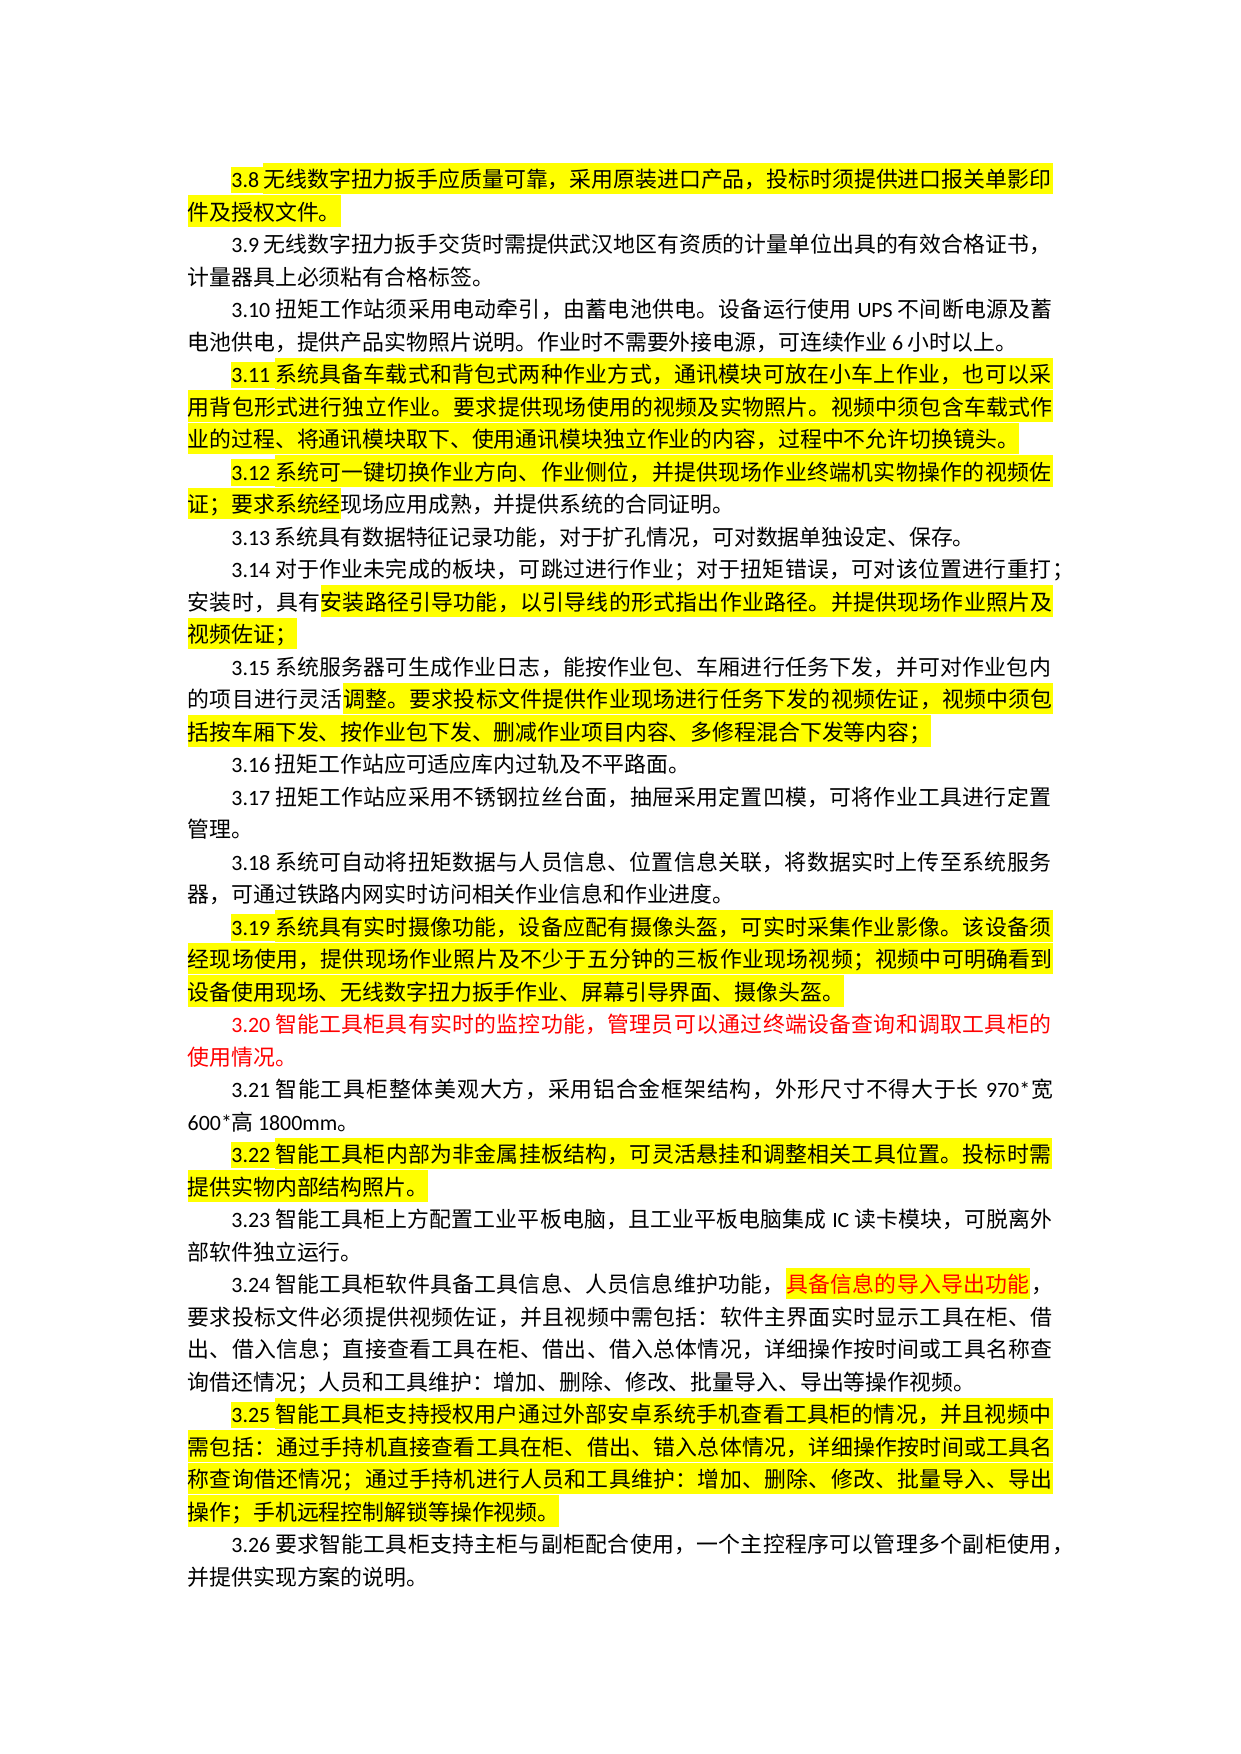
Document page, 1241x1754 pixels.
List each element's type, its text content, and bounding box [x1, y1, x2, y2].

text 3.15系统服务器可生成作业日志，能按作业包、车厢进行任务下发，并可对作业包内的项目进行灵活调整。要求投标文件提供作业现场进行任务下发的视频佐证，视频中须包括按车厢下发、按作业包下发、删减作业项目内容、多修程混合下发等内容； [187, 649, 1053, 747]
text 3.16扭矩工作站应可适应库内过轨及不平路面。 [187, 747, 1053, 779]
text 3.26要求智能工具柜支持主柜与副柜配合使用，一个主控程序可以管理多个副柜使用，并提供实现方案的说明。 [187, 1527, 1053, 1592]
text 3.22智能工具柜内部为非金属挂板结构，可灵活悬挂和调整相关工具位置。投标时需提供实物内部结构照片。 [187, 1137, 1053, 1202]
text 3.20智能工具柜具有实时的监控功能，管理员可以通过终端设备查询和调取工具柜的使用情况。 [187, 1007, 1053, 1072]
text 3.12系统可一键切换作业方向、作业侧位，并提供现场作业终端机实物操作的视频佐证；要求系统经现场应用成熟，并提供系统的合同证明。 [187, 454, 1053, 519]
text 3.8无线数字扭力扳手应质量可靠，采用原装进口产品，投标时须提供进口报关单影印件及授权文件。 [187, 162, 1053, 227]
text 3.14对于作业未完成的板块，可跳过进行作业；对于扭矩错误，可对该位置进行重打；安装时，具有安装路径引导功能，以引导线的形式指出作业路径。并提供现场作业照片及视频佐证； [187, 552, 1053, 649]
text 3.24智能工具柜软件具备工具信息、人员信息维护功能，具备信息的导入导出功能，要求投标文件必须提供视频佐证，并且视频中需包括：软件主界面实时显示工具在柜、借出、借入信息；直接查看工具在柜、借出、借入总体情况，详细操作按时间或工具名称查询借还情况；人员和工具维护：增加、删除、修改、批量导入、导出等操作视频。 [187, 1267, 1053, 1397]
text 3.13系统具有数据特征记录功能，对于扩孔情况，可对数据单独设定、保存。 [187, 519, 1053, 552]
text 3.25智能工具柜支持授权用户通过外部安卓系统手机查看工具柜的情况，并且视频中需包括：通过手持机直接查看工具在柜、借出、错入总体情况，详细操作按时间或工具名称查询借还情况；通过手持机进行人员和工具维护：增加、删除、修改、批量导入、导出操作；手机远程控制解锁等操作视频。 [187, 1397, 1053, 1527]
text 3.11系统具备车载式和背包式两种作业方式，通讯模块可放在小车上作业，也可以采用背包形式进行独立作业。要求提供现场使用的视频及实物照片。视频中须包含车载式作业的过程、将通讯模块取下、使用通讯模块独立作业的内容，过程中不允许切换镜头。 [187, 357, 1053, 454]
text 3.23智能工具柜上方配置工业平板电脑，且工业平板电脑集成IC读卡模块，可脱离外部软件独立运行。 [187, 1202, 1053, 1267]
text 3.10扭矩工作站须采用电动牵引，由蓄电池供电。设备运行使用UPS不间断电源及蓄电池供电，提供产品实物照片说明。作业时不需要外接电源，可连续作业6小时以上。 [187, 292, 1053, 357]
text 3.18系统可自动将扭矩数据与人员信息、位置信息关联，将数据实时上传至系统服务器，可通过铁路内网实时访问相关作业信息和作业进度。 [187, 844, 1053, 909]
text 3.19系统具有实时摄像功能，设备应配有摄像头盔，可实时采集作业影像。该设备须经现场使用，提供现场作业照片及不少于五分钟的三板作业现场视频；视频中可明确看到设备使用现场、无线数字扭力扳手作业、屏幕引导界面、摄像头盔。 [187, 909, 1053, 1007]
text 3.9无线数字扭力扳手交货时需提供武汉地区有资质的计量单位出具的有效合格证书，计量器具上必须粘有合格标签。 [187, 227, 1053, 292]
text 3.17扭矩工作站应采用不锈钢拉丝台面，抽屉采用定置凹模，可将作业工具进行定置管理。 [187, 779, 1053, 844]
text 3.21智能工具柜整体美观大方，采用铝合金框架结构，外形尺寸不得大于长970*宽600*高1800mm。 [187, 1072, 1053, 1137]
